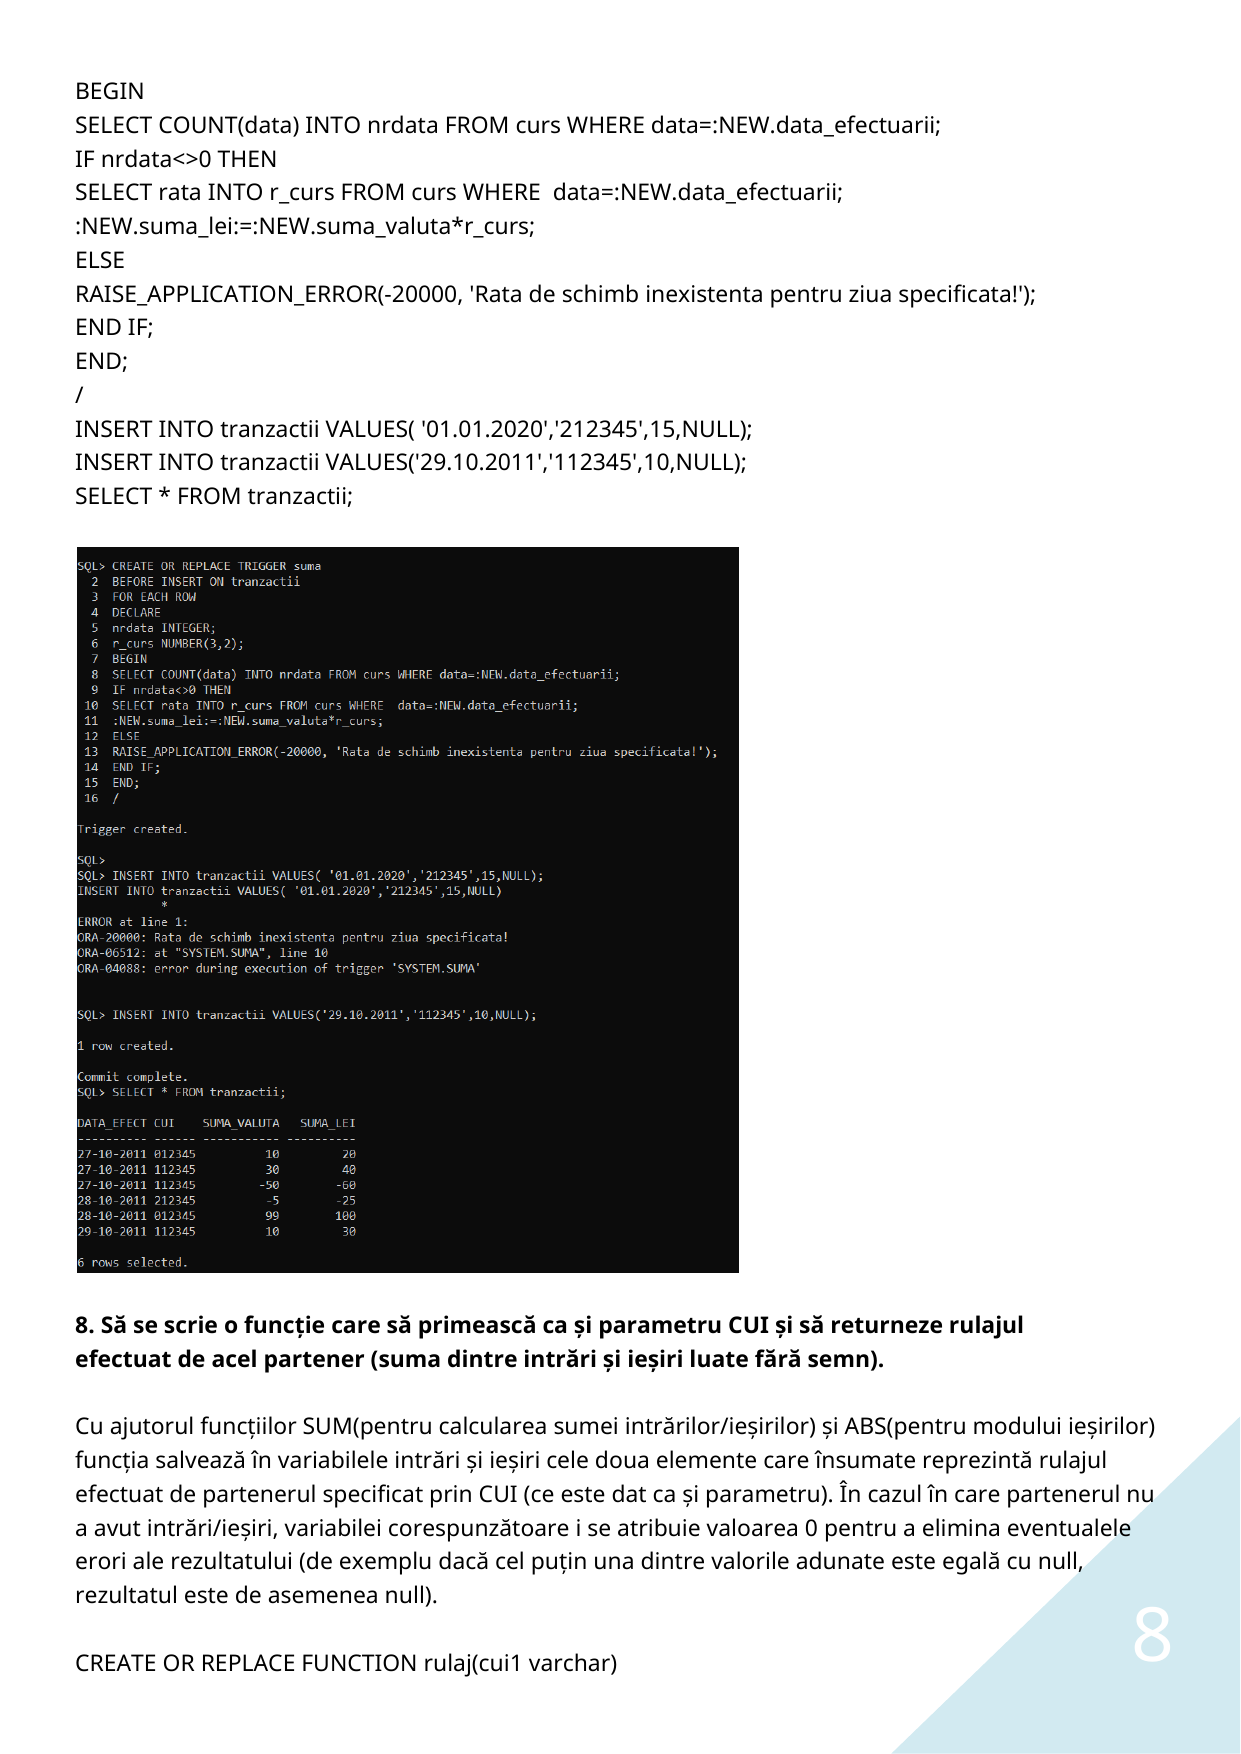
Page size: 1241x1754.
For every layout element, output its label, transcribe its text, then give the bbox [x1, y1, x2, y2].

text Cu ajutorul funcțiilor SUM(pentru calcularea sumei intrărilor/ieșirilor) și ABS(pentru modului ieșirilor) funcția salvează în variabilele intrări și ieșiri cele doua elemente care însumate reprezintă rulajul efectuat de partenerul specificat prin CUI (ce este dat ca și parametru). În cazul în care partenerul nu a avut intrări/ieșiri, variabilei corespunzătoare i se atribuie valoarea 0 pentru a elimina eventualele erori ale rezultatului (de exemplu dacă cel puțin una dintre valorile adunate este egală cu null, rezultatul este de asemenea null). [75, 1410, 1165, 1610]
text IF nrdata<>0 THEN [75, 142, 1165, 174]
text INSERT INTO tranzactii VALUES('29.10.2011','112345',10,NULL); [75, 446, 1165, 477]
text SELECT COUNT(data) INTO nrdata FROM curs WHERE data=:NEW.data_efectuarii; [75, 109, 1165, 140]
text RAISE_APPLICATION_ERROR(-20000, 'Rata de schimb inexistenta pentru ziua specificata!'); [75, 277, 1165, 309]
text END IF; [75, 311, 1165, 342]
text 8. Să se scrie o funcție care să primească ca și parametru CUI și să returneze rulajul [75, 1309, 1165, 1340]
text SELECT rata INTO r_curs FROM curs WHERE data=:NEW.data_efectuarii; [75, 176, 1165, 207]
text INSERT INTO tranzactii VALUES( '01.01.2020','212345',15,NULL); [75, 412, 1165, 444]
text / [75, 379, 1165, 410]
text :NEW.suma_lei:=:NEW.suma_valuta*r_curs; [75, 210, 1165, 241]
text BEGIN [75, 75, 1165, 106]
text SELECT * FROM tranzactii; [75, 480, 1165, 511]
text efectuat de acel partener (suma dintre intrări și ieșiri luate fără semn). [75, 1343, 1165, 1374]
picture [77, 547, 739, 1273]
text CREATE OR REPLACE FUNCTION rulaj(cui1 varchar) [75, 1646, 1165, 1678]
text ELSE [75, 244, 1165, 275]
text END; [75, 345, 1165, 376]
